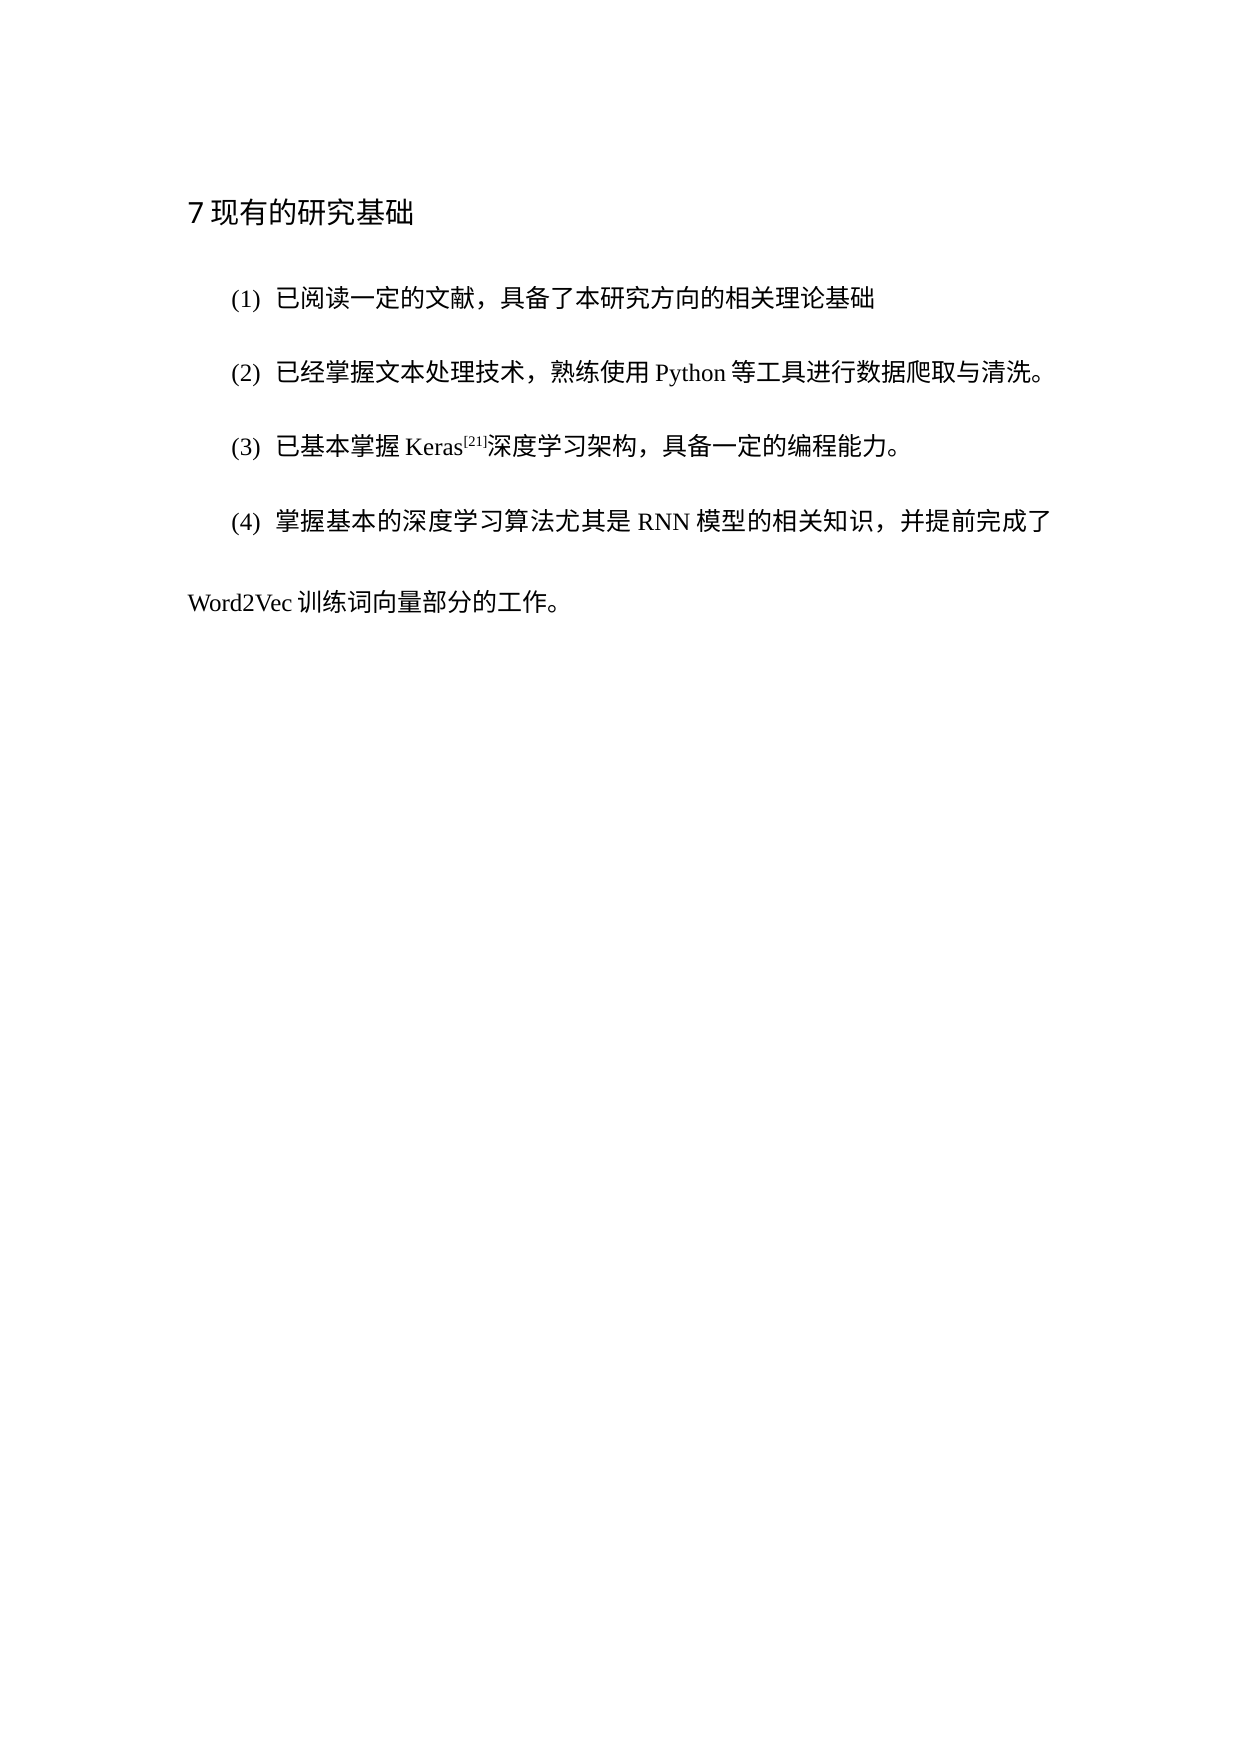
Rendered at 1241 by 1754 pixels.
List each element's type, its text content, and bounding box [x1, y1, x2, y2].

list 已基本掌握Keras[21]深度学习架构，具备一定的编程能力。 [187, 412, 1053, 477]
list 已经掌握文本处理技术，熟练使用Python等工具进行数据爬取与清洗。 [187, 338, 1053, 403]
text 7现有的研究基础 [187, 178, 1053, 243]
list 已阅读一定的文献，具备了本研究方向的相关理论基础 [187, 264, 1053, 329]
list 掌握基本的深度学习算法尤其是RNN模型的相关知识，并提前完成了Word2Vec训练词向量部分的工作。 [187, 487, 1053, 633]
